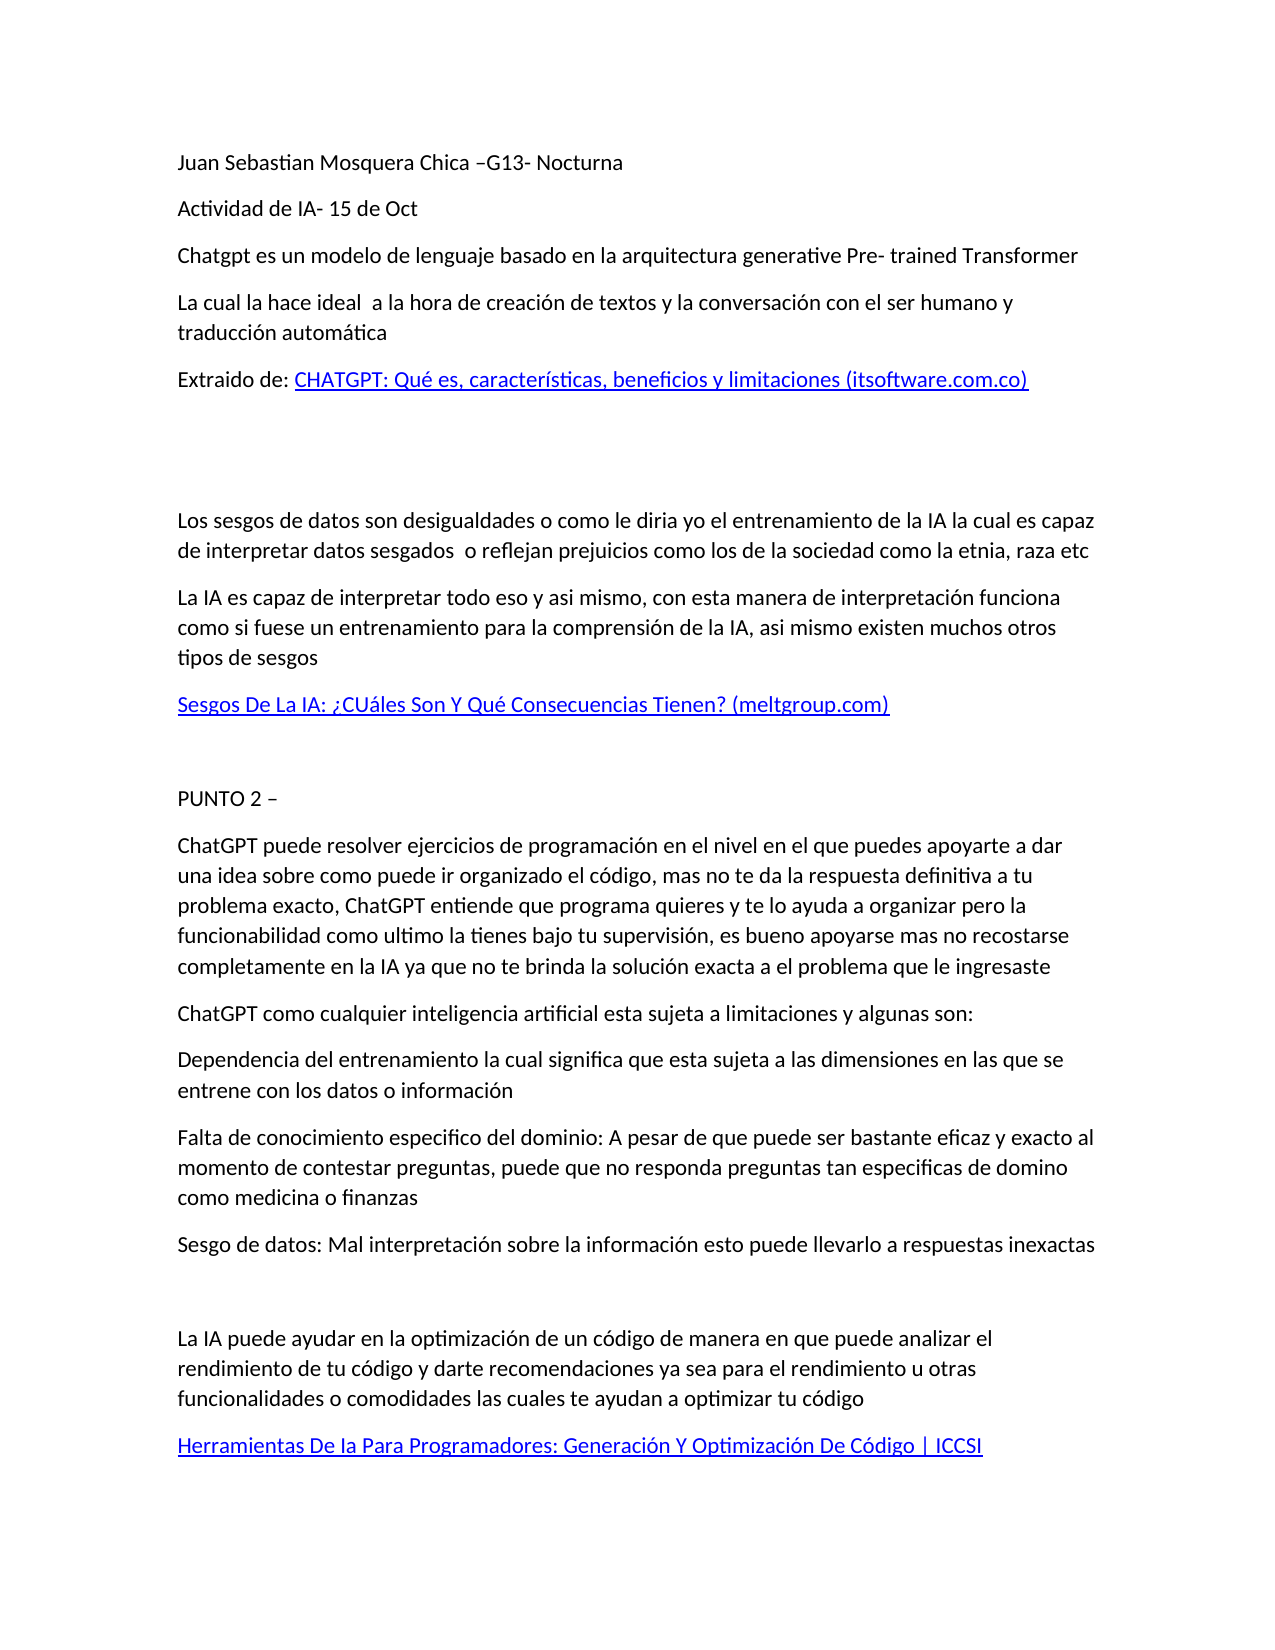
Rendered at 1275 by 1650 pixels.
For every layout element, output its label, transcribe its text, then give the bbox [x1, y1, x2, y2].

text Dependencia del entrenamiento la cual significa que esta sujeta a las dimensiones en las que se entrene con los datos o información [177, 1046, 1098, 1104]
text Herramientas De Ia Para Programadores: Generación Y Optimización De Código | ICCSI [177, 1431, 1098, 1459]
text PUNTO 2 – [177, 784, 1098, 812]
text Sesgos De La IA: ¿CUáles Son Y Qué Consecuencias Tienen? (meltgroup.com) [177, 690, 1098, 718]
text La cual la hace ideal a la hora de creación de textos y la conversación con el ser humano y traducción automática [177, 288, 1098, 346]
text La IA es capaz de interpretar todo eso y asi mismo, con esta manera de interpretación funciona como si fuese un entrenamiento para la comprensión de la IA, asi mismo existen muchos otros tipos de sesgos [177, 583, 1098, 671]
text La IA puede ayudar en la optimización de un código de manera en que puede analizar el rendimiento de tu código y darte recomendaciones ya sea para el rendimiento u otras funcionalidades o comodidades las cuales te ayudan a optimizar tu código [177, 1324, 1098, 1412]
text Los sesgos de datos son desigualdades o como le diria yo el entrenamiento de la IA la cual es capaz de interpretar datos sesgados o reflejan prejuicios como los de la sociedad como la etnia, raza etc [177, 506, 1098, 564]
text ChatGPT puede resolver ejercicios de programación en el nivel en el que puedes apoyarte a dar una idea sobre como puede ir organizado el código, mas no te da la respuesta definitiva a tu problema exacto, ChatGPT entiende que programa quieres y te lo ayuda a organizar pero la funcionabilidad como ultimo la tienes bajo tu supervisión, es bueno apoyarse mas no recostarse completamente en la IA ya que no te brinda la solución exacta a el problema que le ingresaste [177, 831, 1098, 980]
text Chatgpt es un modelo de lenguaje basado en la arquitectura generative Pre- trained Transformer [177, 241, 1098, 269]
text Actividad de IA- 15 de Oct [177, 194, 1098, 222]
text ChatGPT como cualquier inteligencia artificial esta sujeta a limitaciones y algunas son: [177, 999, 1098, 1027]
text Juan Sebastian Mosquera Chica –G13- Nocturna [177, 148, 1098, 176]
text Extraido de: CHATGPT: Qué es, características, beneficios y limitaciones (itsoftware.com.co) [177, 365, 1098, 393]
text Falta de conocimiento especifico del dominio: A pesar de que puede ser bastante eficaz y exacto al momento de contestar preguntas, puede que no responda preguntas tan especificas de domino como medicina o finanzas [177, 1123, 1098, 1211]
text Sesgo de datos: Mal interpretación sobre la información esto puede llevarlo a respuestas inexactas [177, 1230, 1098, 1258]
